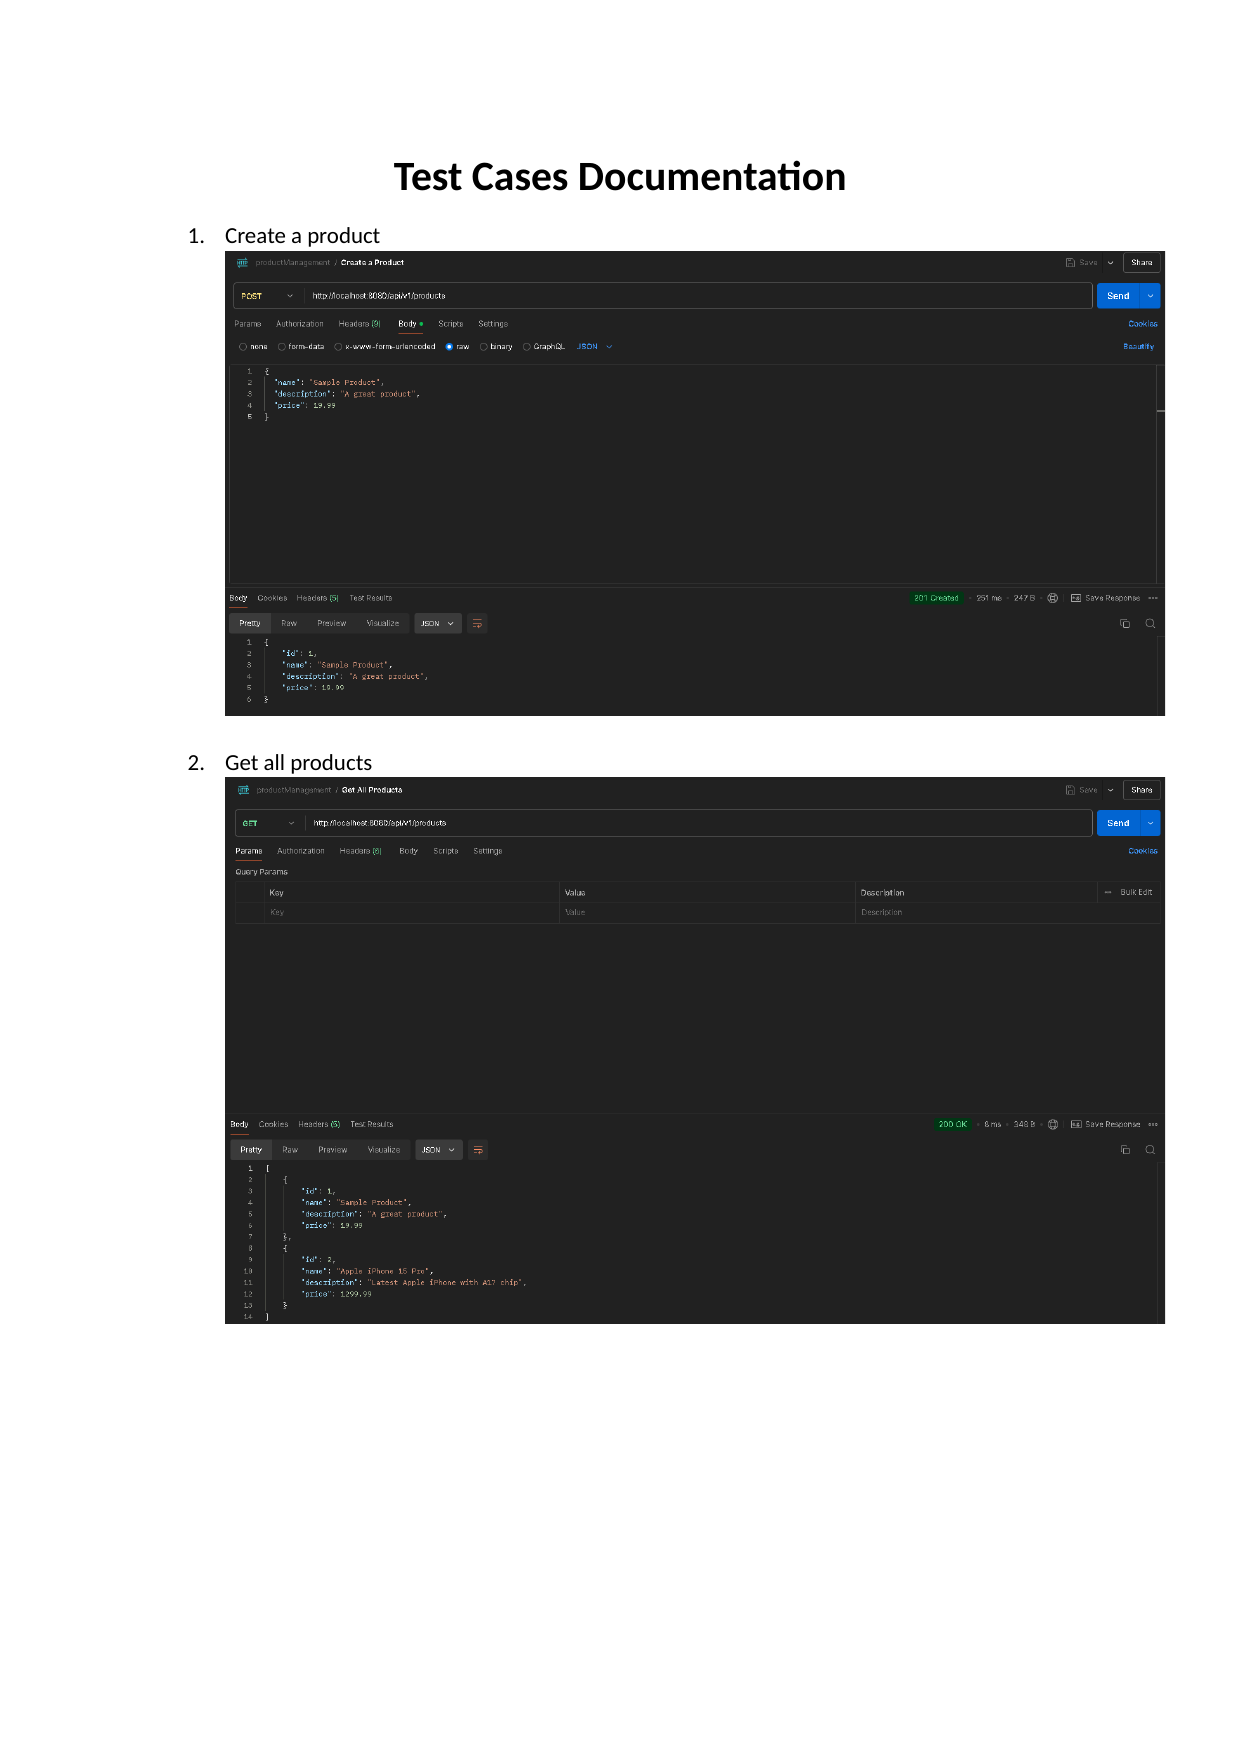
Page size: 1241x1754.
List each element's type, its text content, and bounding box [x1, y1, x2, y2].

text Test Cases Documentation [150, 150, 1090, 201]
list Create a product [187, 222, 1090, 249]
list Get all products [187, 748, 1090, 776]
picture [225, 777, 1166, 1324]
picture [225, 251, 1166, 716]
